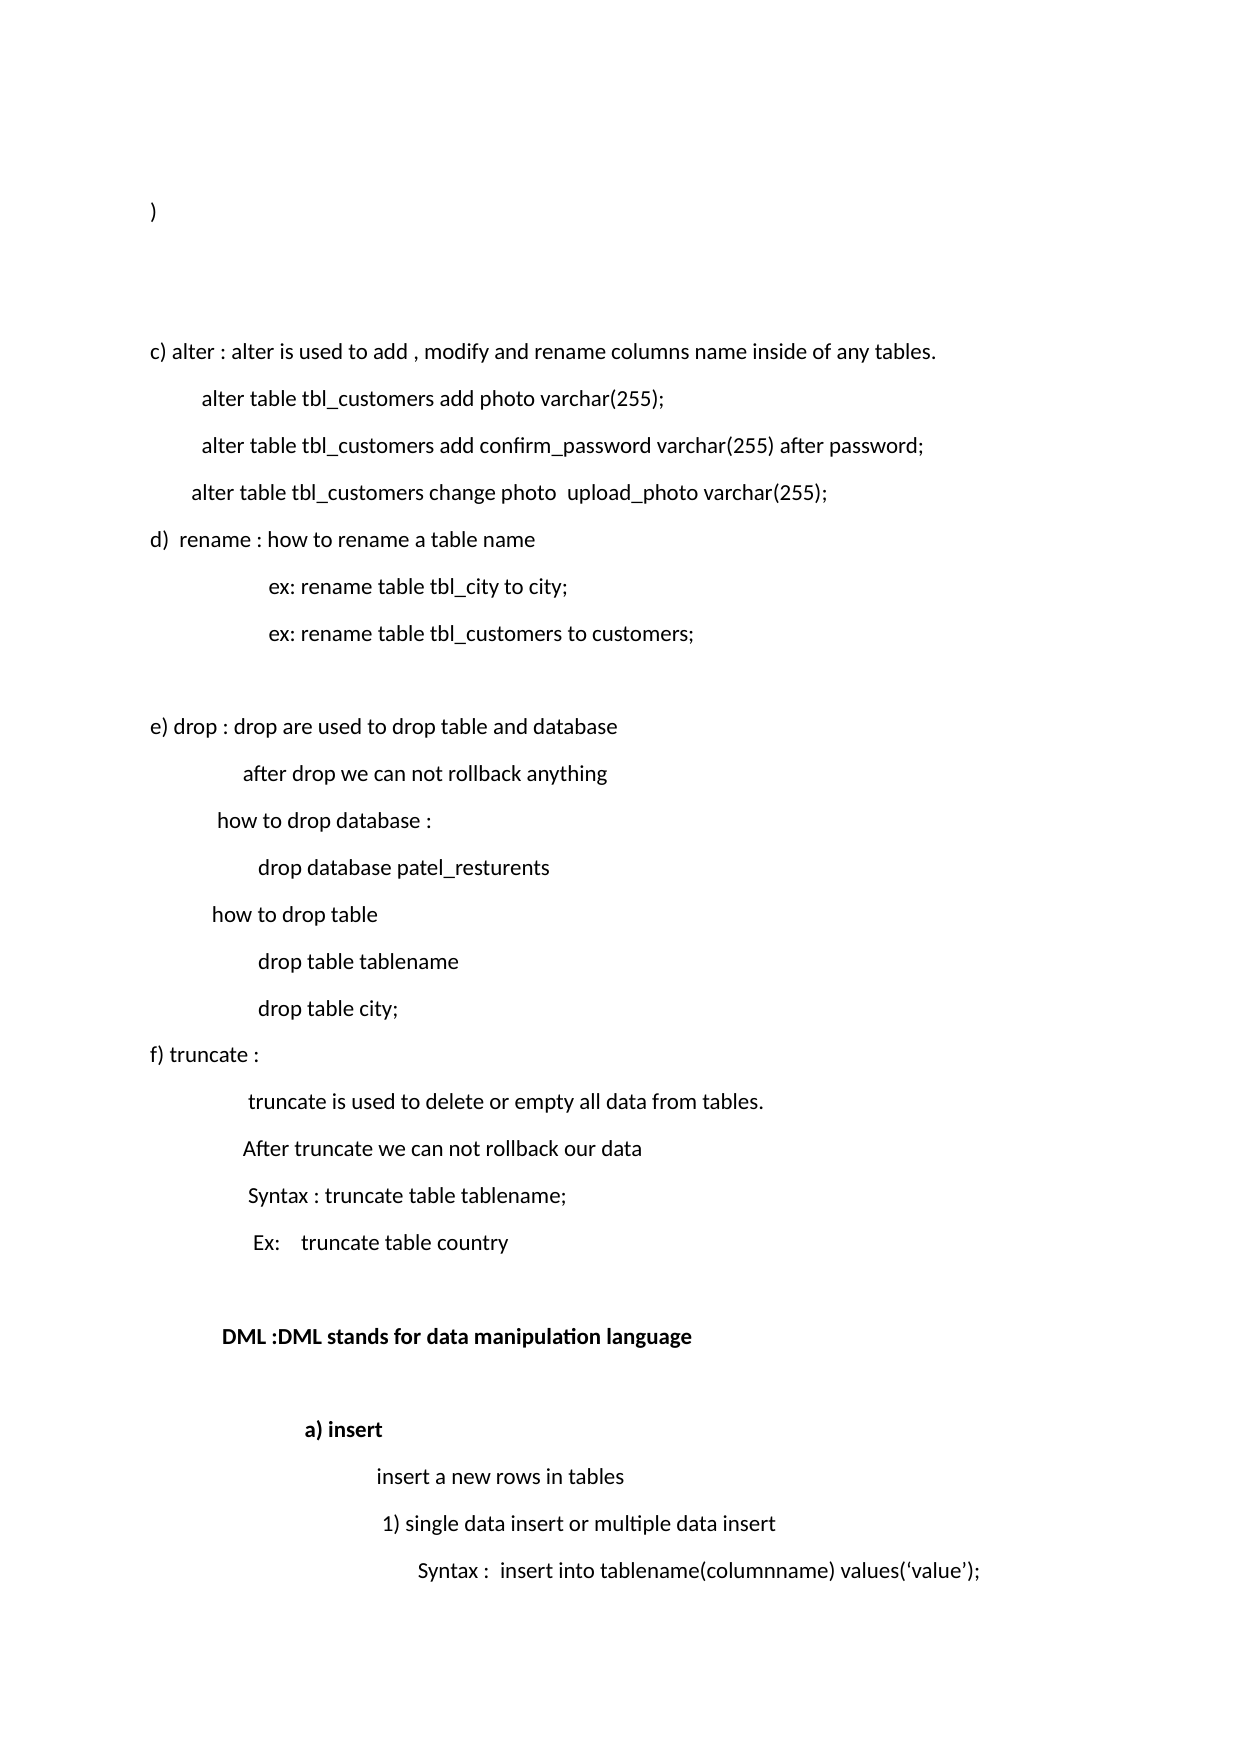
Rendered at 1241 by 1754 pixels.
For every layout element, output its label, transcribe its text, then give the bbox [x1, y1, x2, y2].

text DML :DML stands for data manipulation language [150, 1322, 1090, 1350]
text how to drop table [150, 900, 1090, 928]
text ex: rename table tbl_city to city; [150, 572, 1090, 600]
text insert a new rows in tables [150, 1462, 1090, 1491]
text how to drop database : [150, 806, 1090, 834]
text alter table tbl_customers add confirm_password varchar(255) after password; [150, 431, 1090, 459]
text alter table tbl_customers change photo upload_photo varchar(255); [150, 478, 1090, 506]
text Ex: truncate table country [150, 1228, 1090, 1256]
text e) drop : drop are used to drop table and database [150, 712, 1090, 741]
text after drop we can not rollback anything [150, 759, 1090, 787]
text After truncate we can not rollback our data [150, 1134, 1090, 1162]
text drop database patel_resturents [150, 853, 1090, 881]
text alter table tbl_customers add photo varchar(255); [150, 384, 1090, 412]
text drop table city; [150, 994, 1090, 1022]
text ex: rename table tbl_customers to customers; [150, 619, 1090, 647]
text Syntax : insert into tablename(columnname) values(‘value’); [150, 1556, 1090, 1584]
text Syntax : truncate table tablename; [150, 1181, 1090, 1209]
text d) rename : how to rename a table name [150, 525, 1090, 553]
text c) alter : alter is used to add , modify and rename columns name inside of any tables. [150, 337, 1090, 366]
text truncate is used to delete or empty all data from tables. [150, 1087, 1090, 1116]
text drop table tablename [150, 947, 1090, 975]
text a) insert [150, 1416, 1090, 1444]
text 1) single data insert or multiple data insert [150, 1509, 1090, 1537]
text ) [150, 197, 1090, 225]
text f) truncate : [150, 1041, 1090, 1069]
